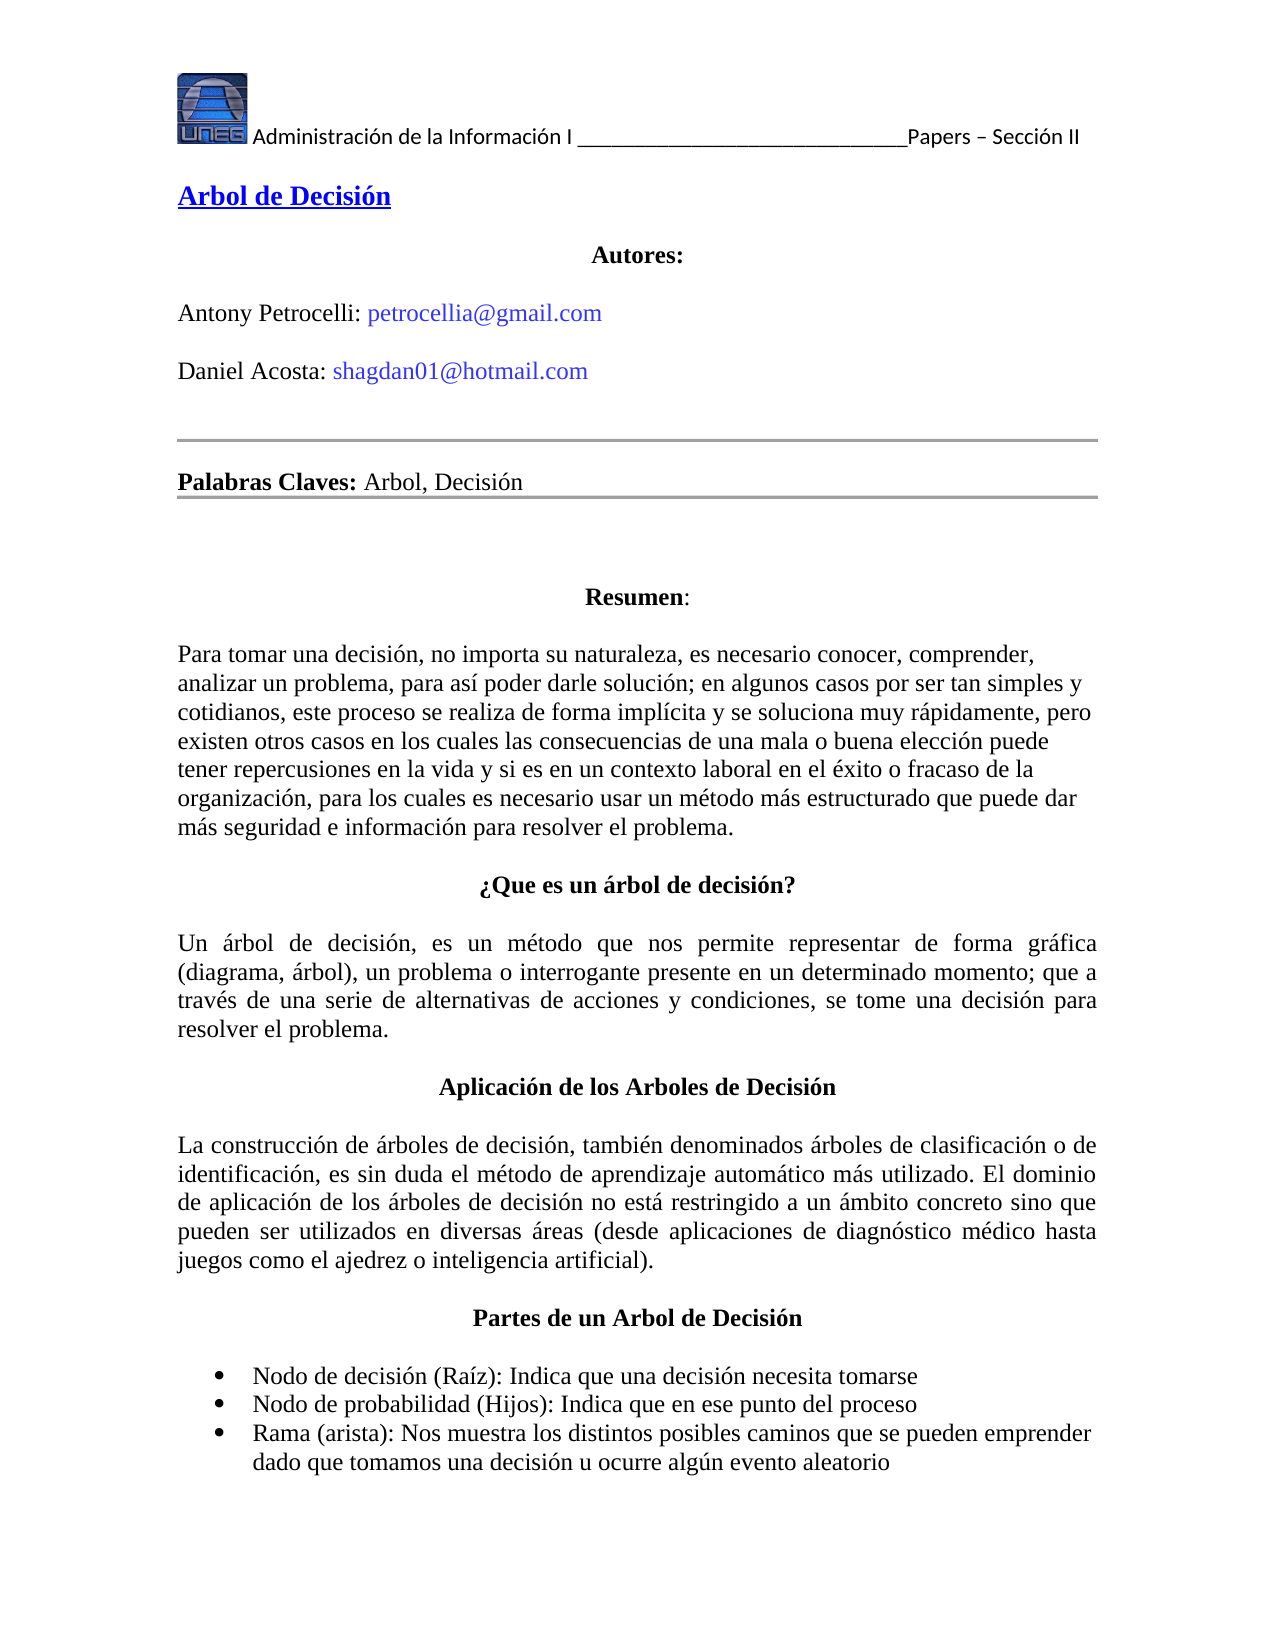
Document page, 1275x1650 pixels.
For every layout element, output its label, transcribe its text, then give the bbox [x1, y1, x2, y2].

text Un árbol de decisión, es un método que nos permite representar de forma gráfica (diagrama, árbol), un problema o interrogante presente en un determinado momento; que a través de una serie de alternativas de acciones y condiciones, se tome una decisión para resolver el problema. [177, 928, 1098, 1043]
text Autores: [177, 241, 1098, 269]
text Palabras Claves: Arbol, Decisión [177, 467, 1098, 495]
subtitle Arbol de Decisión [177, 179, 1098, 211]
picture [177, 73, 248, 144]
list Nodo de probabilidad (Hijos): Indica que en ese punto del proceso [215, 1389, 1098, 1418]
list Rama (arista): Nos muestra los distintos posibles caminos que se pueden emprender dado que tomamos una decisión u ocurre algún evento aleatorio [215, 1418, 1098, 1476]
text ¿Que es un árbol de decisión? [177, 870, 1098, 899]
text Para tomar una decisión, no importa su naturaleza, es necesario conocer, comprender, analizar un problema, para así poder darle solución; en algunos casos por ser tan simples y cotidianos, este proceso se realiza de forma implícita y se soluciona muy rápidamente, pero existen otros casos en los cuales las consecuencias de una mala o buena elección puede tener repercusiones en la vida y si es en un contexto laboral en el éxito o fracaso de la organización, para los cuales es necesario usar un método más estructurado que puede dar más seguridad e información para resolver el problema. [177, 639, 1098, 841]
text La construcción de árboles de decisión, también denominados árboles de clasificación o de identificación, es sin duda el método de aprendizaje automático más utilizado. El dominio de aplicación de los árboles de decisión no está restringido a un ámbito concreto sino que pueden ser utilizados en diversas áreas (desde aplicaciones de diagnóstico médico hasta juegos como el ajedrez o inteligencia artificial). [177, 1130, 1098, 1274]
list Nodo de decisión (Raíz): Indica que una decisión necesita tomarse [215, 1361, 1098, 1389]
text Partes de un Arbol de Decisión [177, 1303, 1098, 1332]
text Aplicación de los Arboles de Decisión [177, 1072, 1098, 1101]
text Daniel Acosta: shagdan01@hotmail.com [177, 356, 1098, 385]
text Resumen: [177, 582, 1098, 610]
text Antony Petrocelli: petrocellia@gmail.com [177, 298, 1098, 327]
